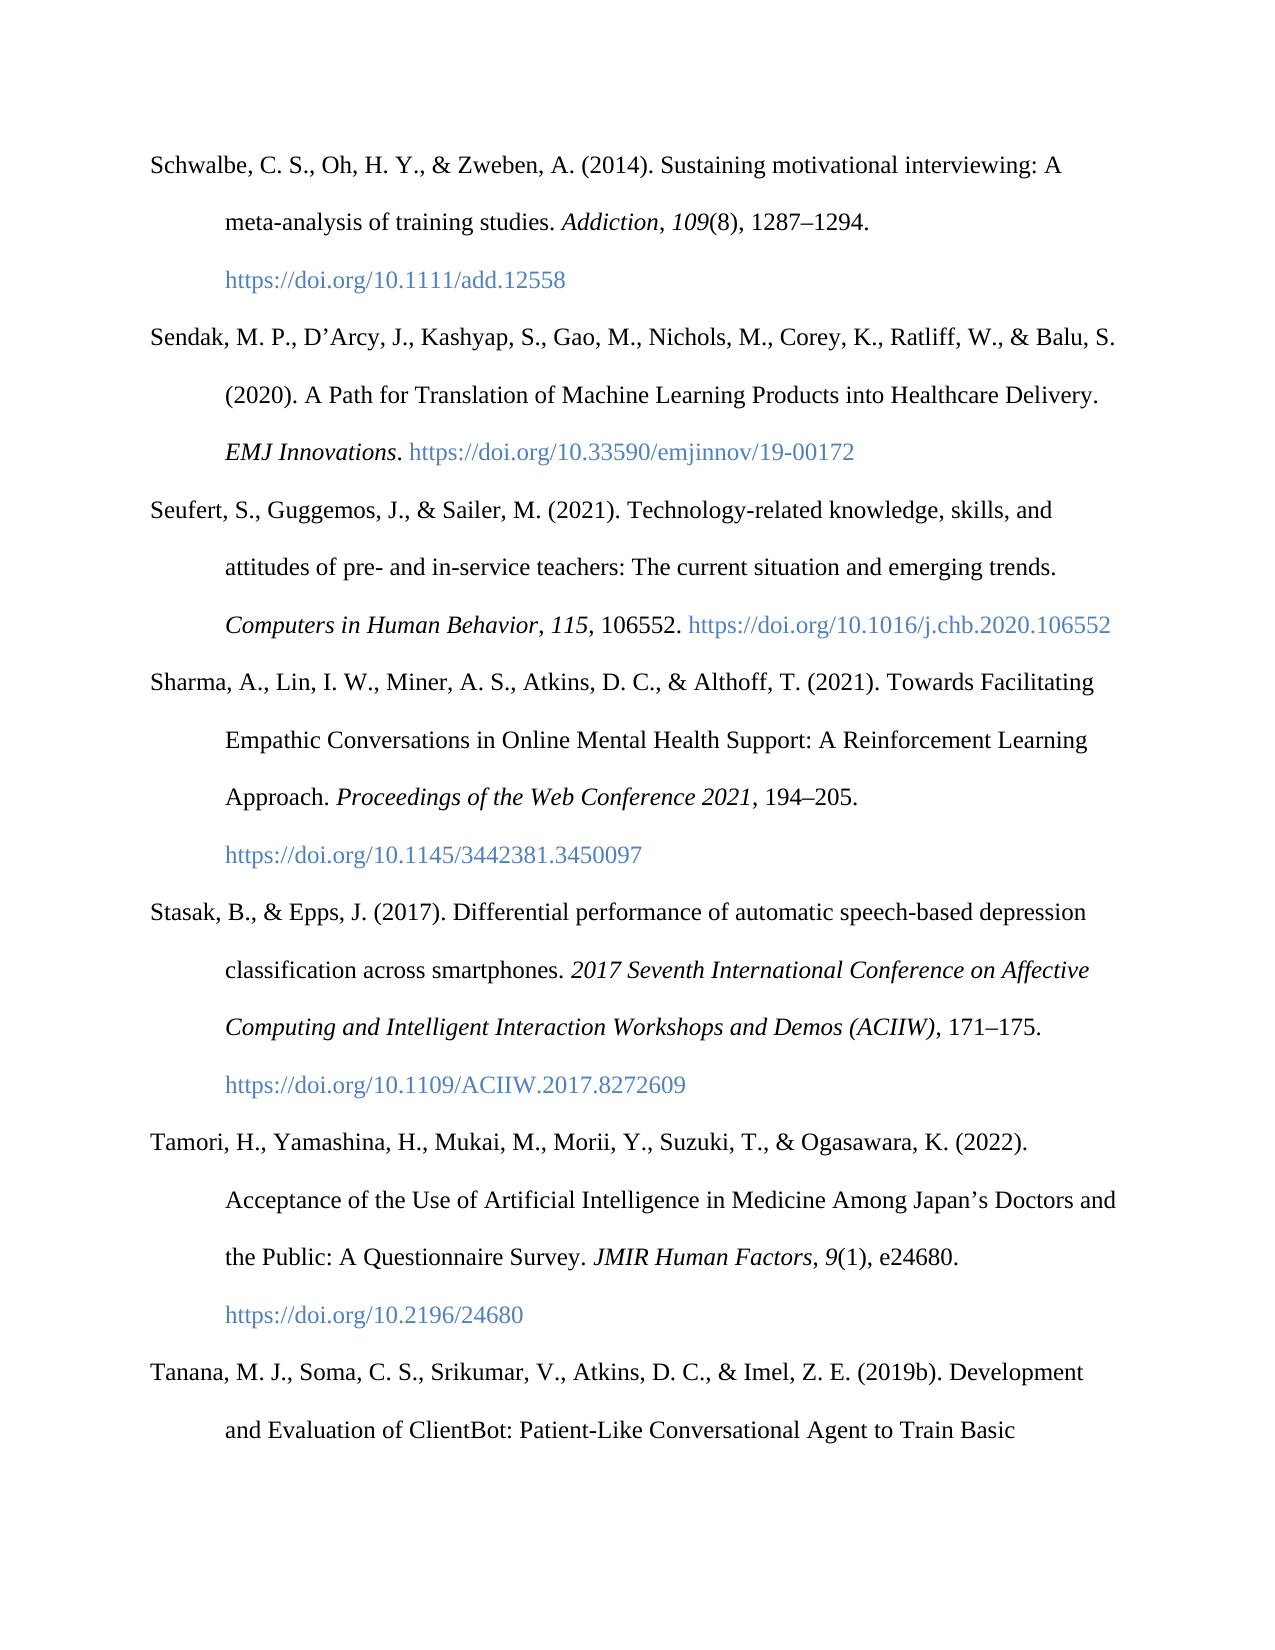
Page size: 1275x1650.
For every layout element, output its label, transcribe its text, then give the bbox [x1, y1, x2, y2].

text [150, 1357, 1125, 1444]
text Schwalbe, C. S., Oh, H. Y., & Zweben, A. (2014). Sustaining motivational interviewing: A meta-analysis of training studies. Addiction, 109(8), 1287–1294. https://doi.org/10.1111/add.12558 [150, 150, 1125, 294]
text Sendak, M. P., D’Arcy, J., Kashyap, S., Gao, M., Nichols, M., Corey, K., Ratliff, W., & Balu, S. (2020). A Path for Translation of Machine Learning Products into Healthcare Delivery. EMJ Innovations. https://doi.org/10.33590/emjinnov/19-00172 [150, 322, 1125, 466]
text Stasak, B., & Epps, J. (2017). Differential performance of automatic speech-based depression classification across smartphones. 2017 Seventh International Conference on Affective Computing and Intelligent Interaction Workshops and Demos (ACIIW), 171–175. https://doi.org/10.1109/ACIIW.2017.8272609 [150, 897, 1125, 1099]
text Tamori, H., Yamashina, H., Mukai, M., Morii, Y., Suzuki, T., & Ogasawara, K. (2022). Acceptance of the Use of Artificial Intelligence in Medicine Among Japan’s Doctors and the Public: A Questionnaire Survey. JMIR Human Factors, 9(1), e24680. https://doi.org/10.2196/24680 [150, 1127, 1125, 1329]
text Sharma, A., Lin, I. W., Miner, A. S., Atkins, D. C., & Althoff, T. (2021). Towards Facilitating Empathic Conversations in Online Mental Health Support: A Reinforcement Learning Approach. Proceedings of the Web Conference 2021, 194–205. https://doi.org/10.1145/3442381.3450097 [150, 667, 1125, 869]
text Seufert, S., Guggemos, J., & Sailer, M. (2021). Technology-related knowledge, skills, and attitudes of pre- and in-service teachers: The current situation and emerging trends. Computers in Human Behavior, 115, 106552. https://doi.org/10.1016/j.chb.2020.106552 [150, 495, 1125, 639]
